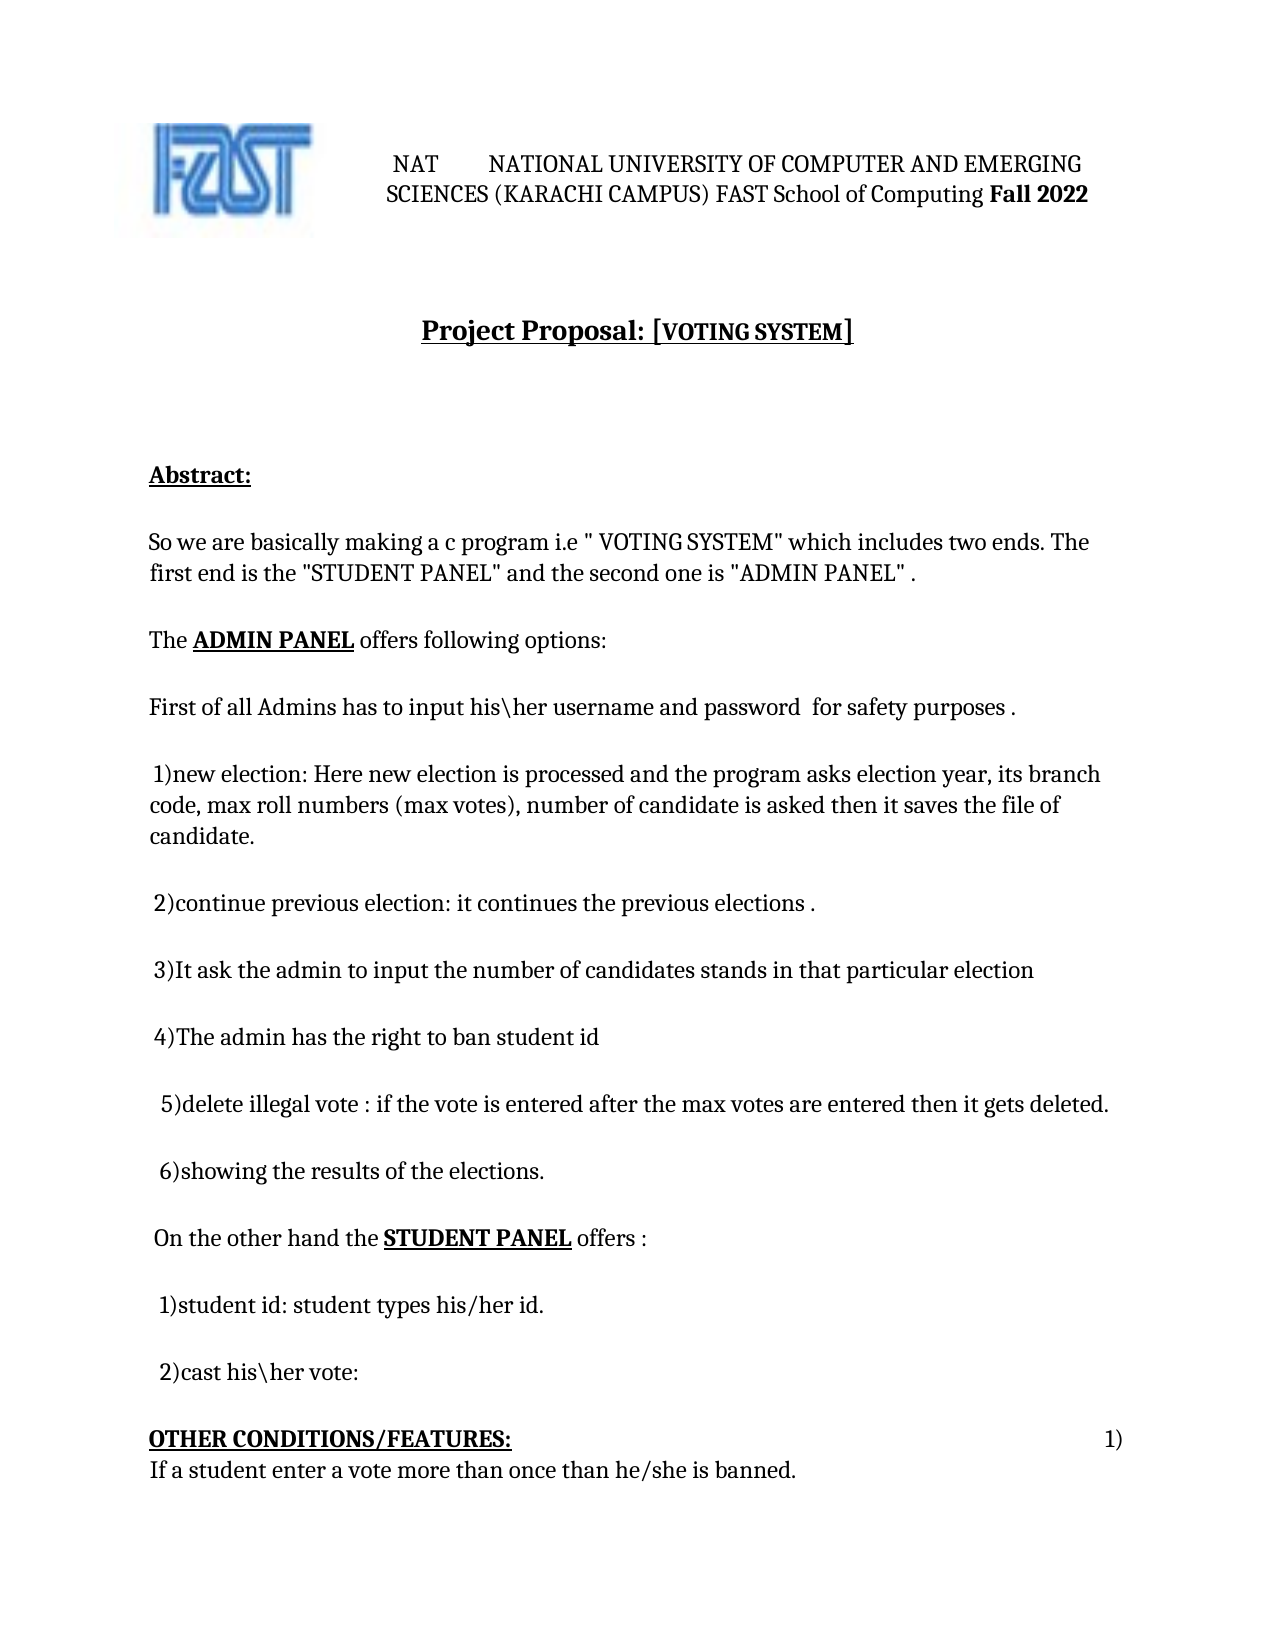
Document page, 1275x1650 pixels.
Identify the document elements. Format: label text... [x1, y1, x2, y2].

text 3)It ask the admin to input the number of candidates stands in that particular election [148, 956, 1125, 985]
text Abstract: [148, 461, 1125, 490]
text So we are basically making a c program i.e " VOTING SYSTEM" which includes two ends. The first end is the "STUDENT PANEL" and the second one is "ADMIN PANEL" . [148, 528, 1125, 588]
text 1)student id: student types his/her id. [148, 1291, 1125, 1320]
text 6)showing the results of the elections. [148, 1157, 1125, 1186]
text 2)cast his\her vote: [148, 1358, 1125, 1387]
text On the other hand the STUDENT PANEL offers : [148, 1224, 1125, 1253]
text 2)continue previous election: it continues the previous elections . [148, 889, 1125, 918]
subtitle NAT NATIONAL UNIVERSITY OF COMPUTER AND EMERGING SCIENCES (KARACHI CAMPUS) FAST School of Computing Fall 2022 [330, 150, 1125, 208]
text First of all Admins has to input his\her username and password for safety purposes . [148, 693, 1125, 722]
text 4)The admin has the right to ban student id [148, 1023, 1125, 1052]
picture [114, 123, 330, 238]
text OTHER CONDITIONS/FEATURES: 1) If a student enter a vote more than once than he/she is banned. [148, 1425, 1125, 1485]
text 1)new election: Here new election is processed and the program asks election year, its branch code, max roll numbers (max votes), number of candidate is asked then it saves the file of candidate. [148, 760, 1125, 851]
text The ADMIN PANEL offers following options: [148, 626, 1125, 655]
text 5)delete illegal vote : if the vote is entered after the max votes are entered then it gets deleted. [150, 1090, 1125, 1119]
text Project Proposal: [VOTING SYSTEM] [150, 314, 1125, 348]
